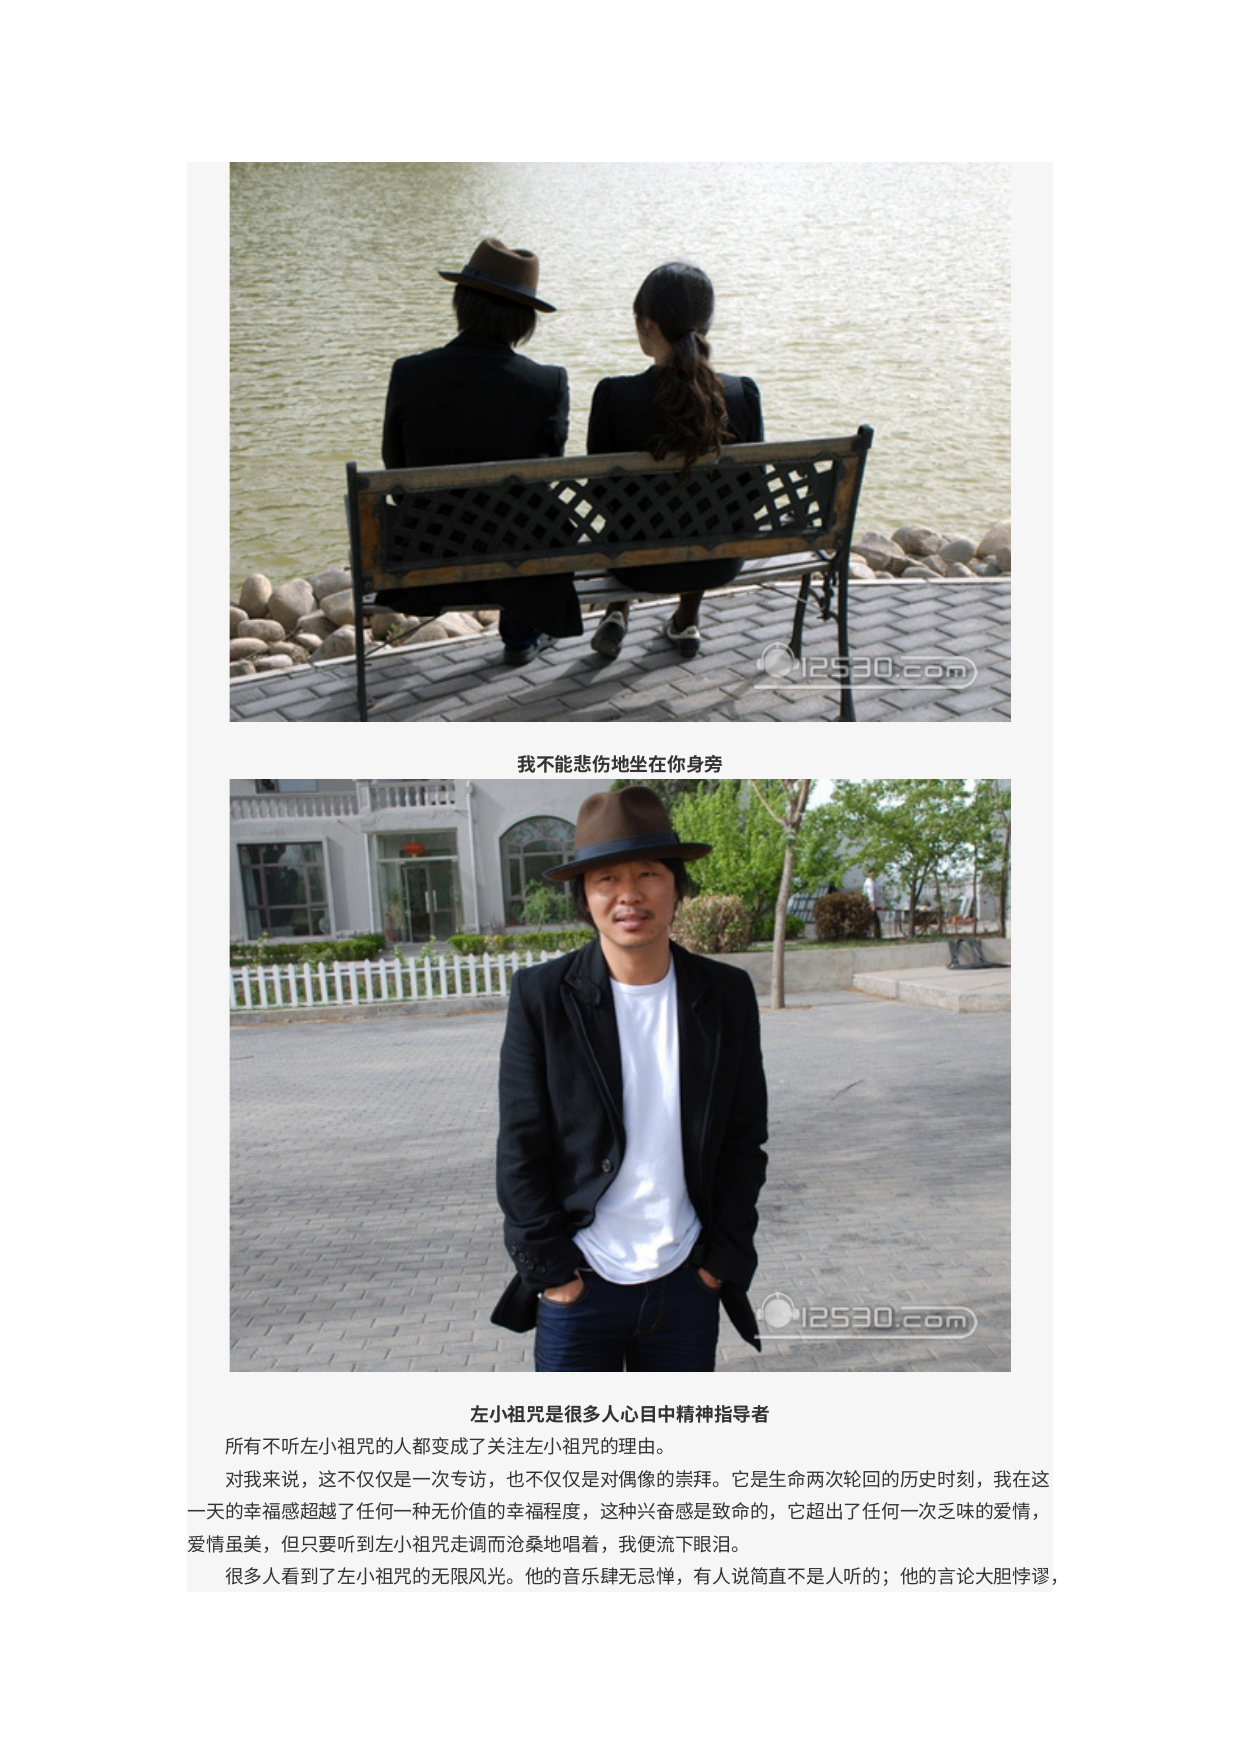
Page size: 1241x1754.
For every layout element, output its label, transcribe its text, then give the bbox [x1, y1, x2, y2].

picture [229, 779, 1011, 1372]
picture [229, 162, 1011, 722]
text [187, 1429, 1053, 1592]
text 我不能悲伤地坐在你身旁 [187, 747, 1053, 779]
text 左小祖咒是很多人心目中精神指导者 [187, 1397, 1053, 1429]
